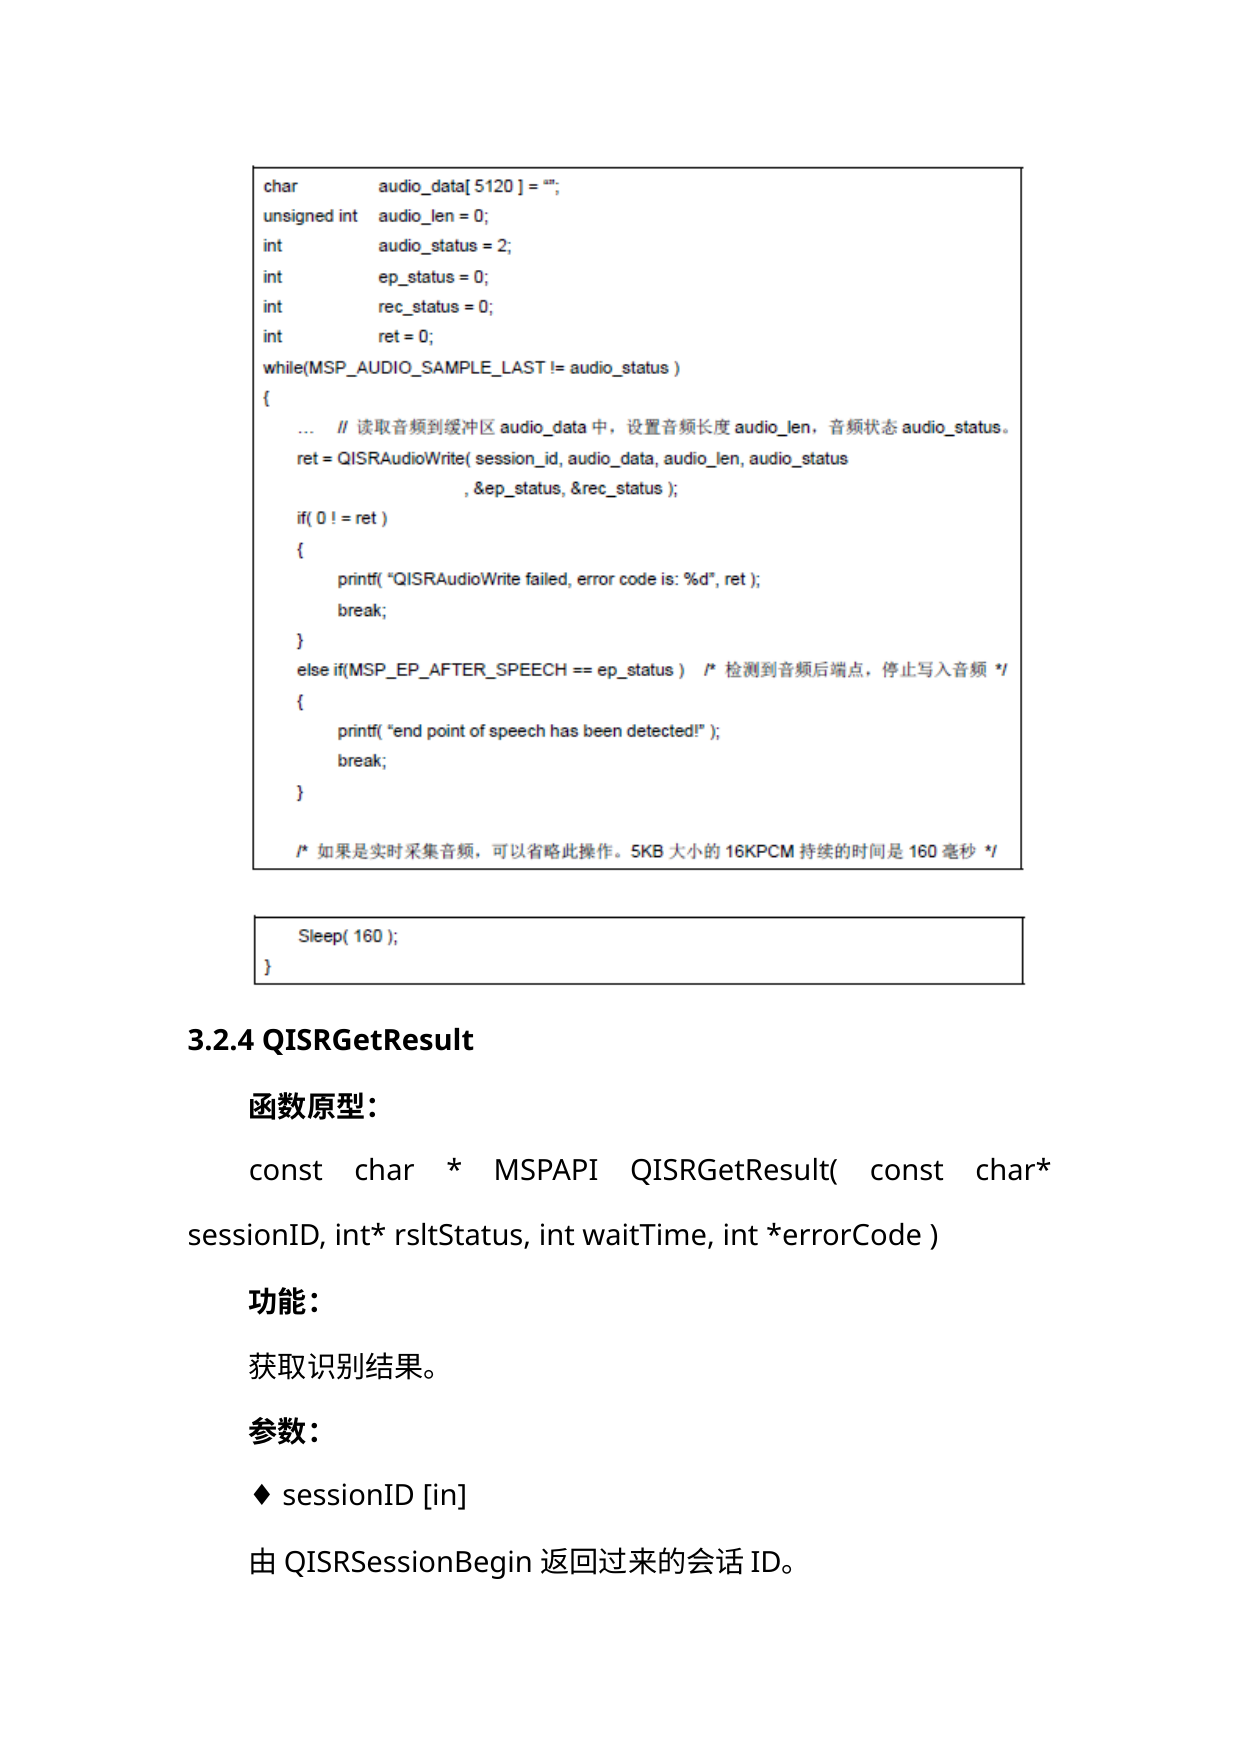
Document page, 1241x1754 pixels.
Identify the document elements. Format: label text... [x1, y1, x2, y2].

text 由QISRSessionBegin 返回过来的会话ID。 [187, 1527, 1053, 1592]
text 功能： [187, 1267, 1053, 1332]
text 获取识别结果。 [187, 1332, 1053, 1397]
text 函数原型： [187, 1072, 1053, 1137]
text ♦ sessionID [in] [187, 1462, 1053, 1527]
text 3.2.4 QISRGetResult [187, 1007, 1053, 1072]
picture [248, 162, 1030, 878]
text 参数： [187, 1397, 1053, 1462]
picture [248, 909, 1030, 993]
text const char * MSPAPI QISRGetResult( const char* sessionID, int* rsltStatus, int waitTime, int *errorCode ) [187, 1137, 1053, 1267]
